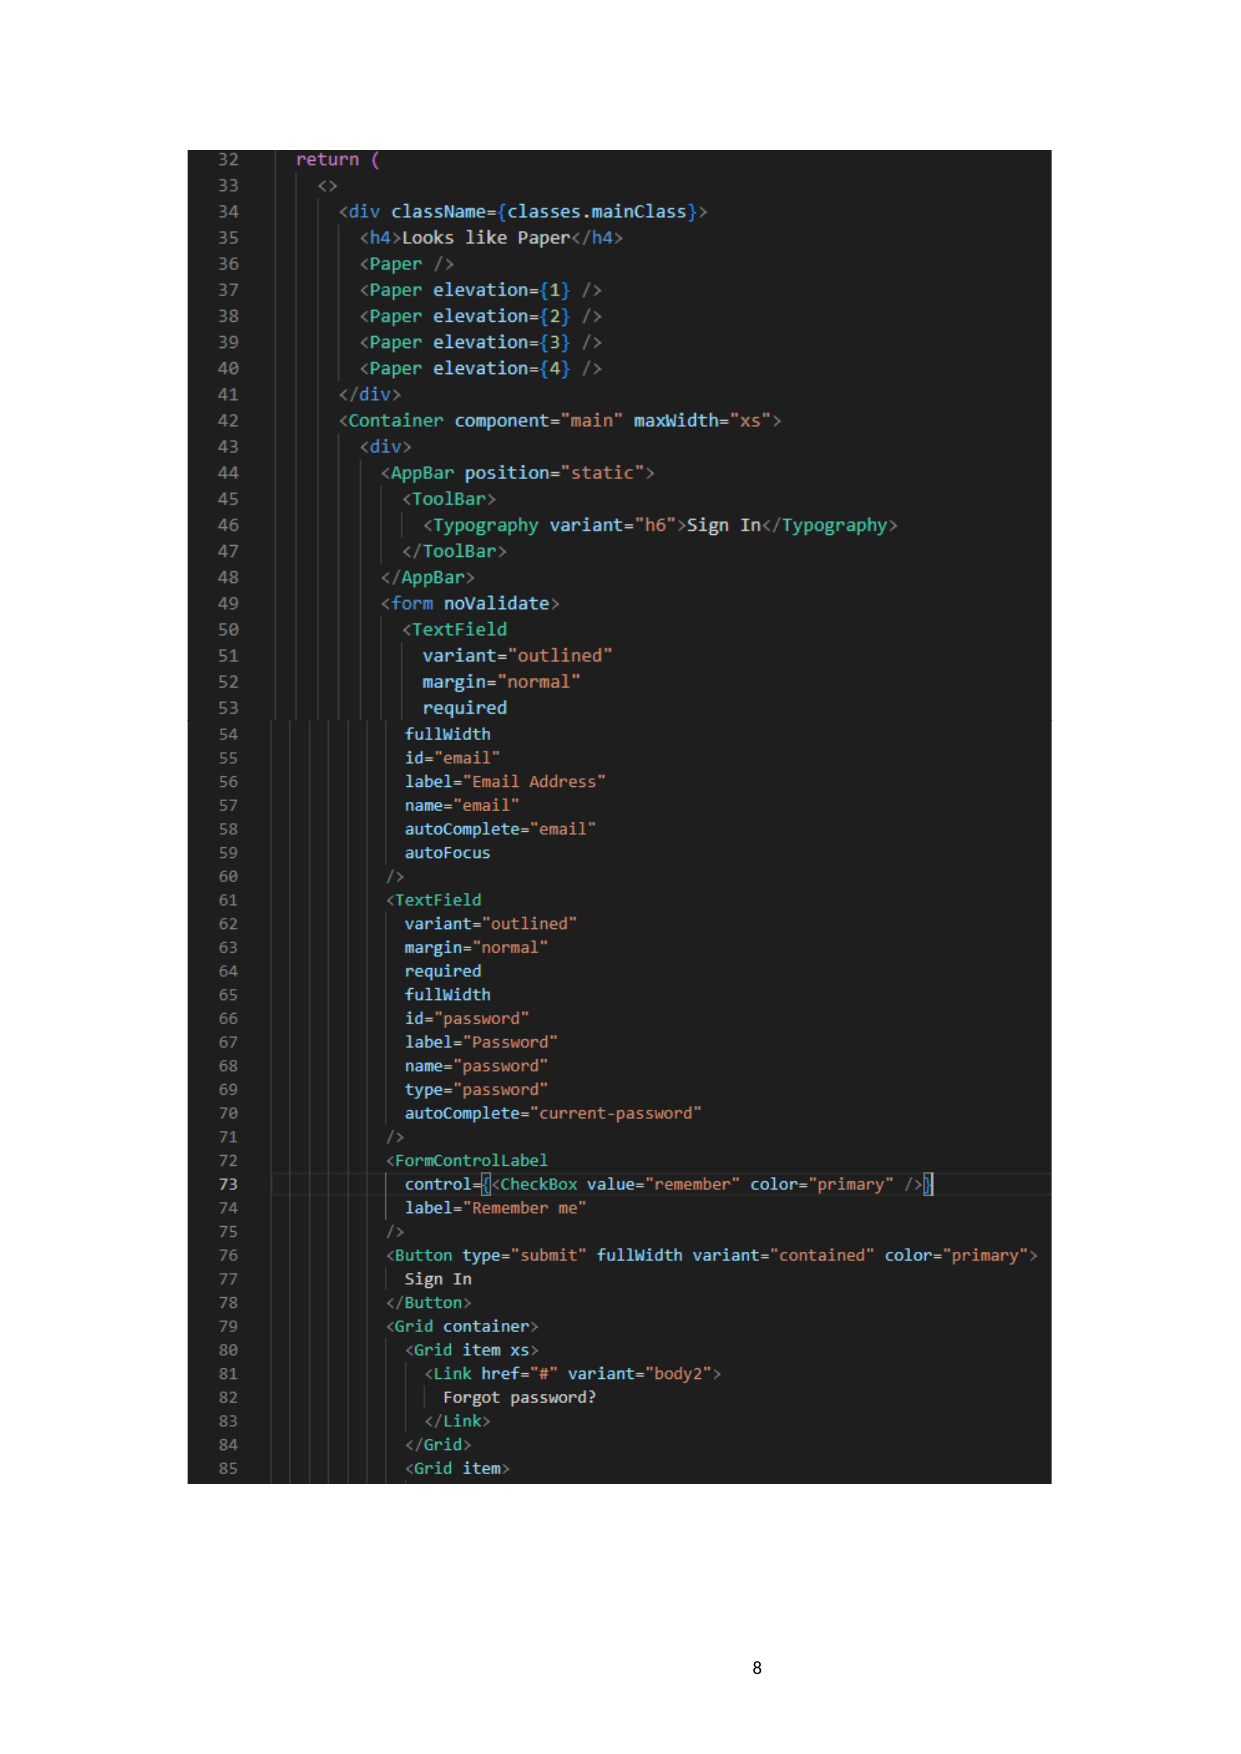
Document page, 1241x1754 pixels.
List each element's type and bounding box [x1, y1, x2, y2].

picture [187, 150, 1052, 1484]
